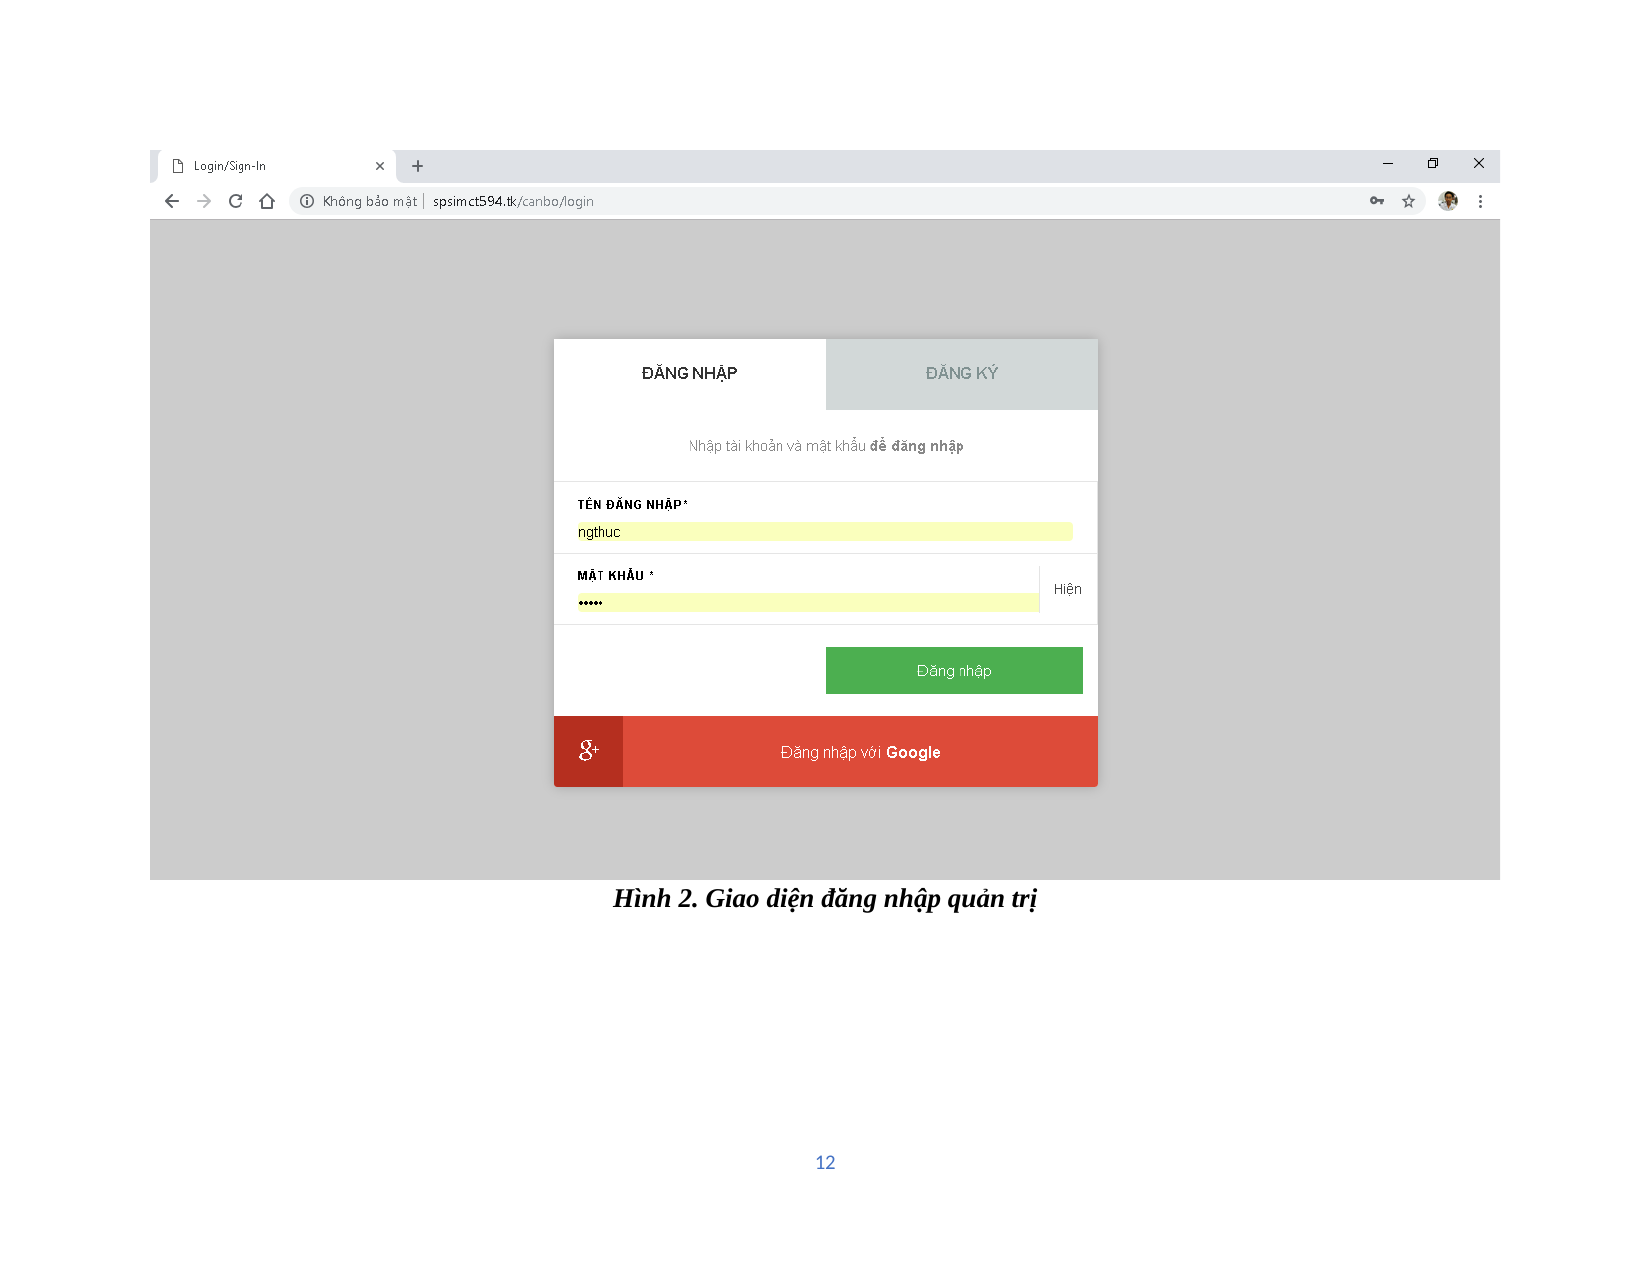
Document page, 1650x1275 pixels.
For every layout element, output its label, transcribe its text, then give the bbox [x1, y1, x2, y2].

picture [150, 150, 1500, 880]
